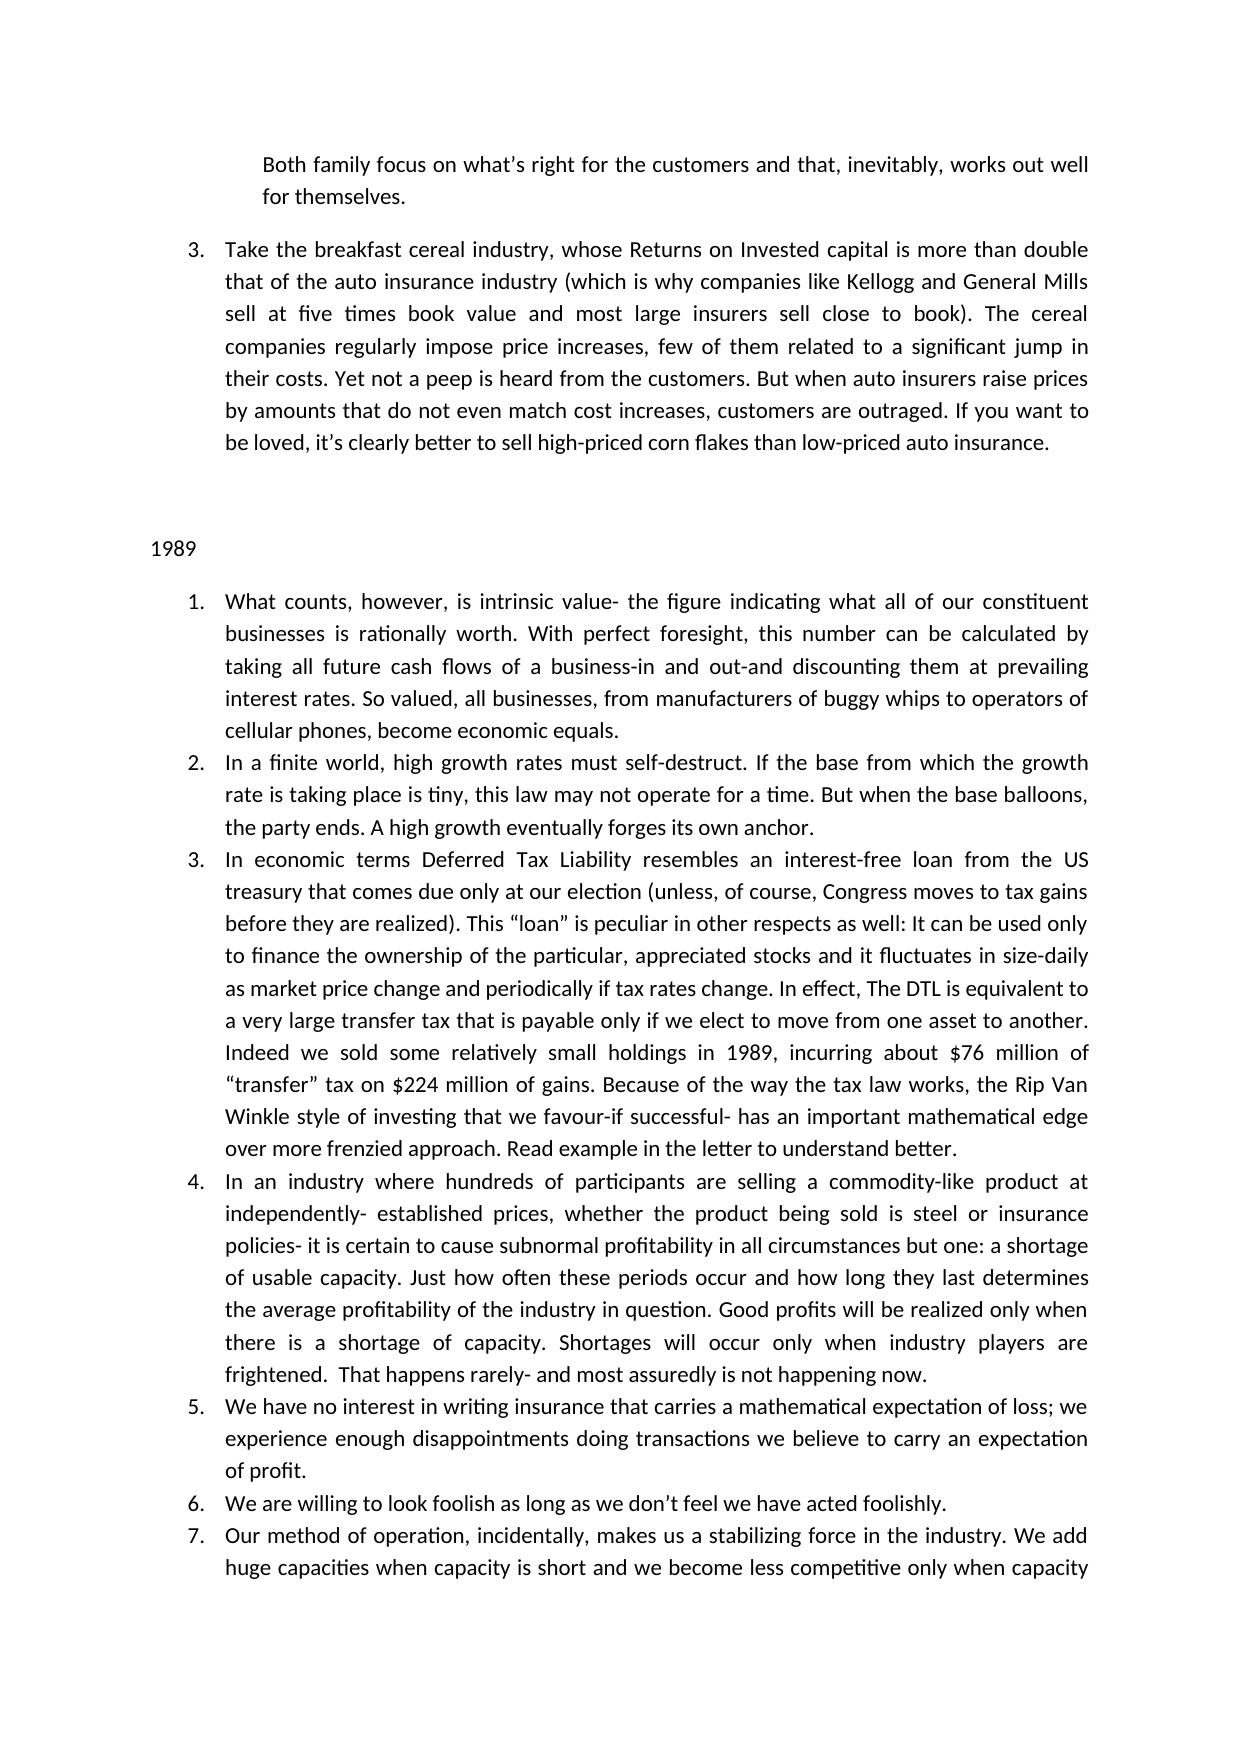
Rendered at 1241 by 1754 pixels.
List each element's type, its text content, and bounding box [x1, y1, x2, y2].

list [187, 1521, 1090, 1581]
list We have no interest in writing insurance that carries a mathematical expectation of loss; we experience enough disappointments doing transactions we believe to carry an expectation of profit. [187, 1392, 1090, 1484]
list In economic terms Deferred Tax Liability resembles an interest-free loan from the US treasury that comes due only at our election (unless, of course, Congress moves to tax gains before they are realized). This “loan” is peculiar in other respects as well: It can be used only to finance the ownership of the particular, appreciated stocks and it fluctuates in size-daily as market price change and periodically if tax rates change. In effect, The DTL is equivalent to a very large transfer tax that is payable only if we elect to move from one asset to another. Indeed we sold some relatively small holdings in 1989, incurring about $76 million of “transfer” tax on $224 million of gains. Because of the way the tax law works, the Rip Van Winkle style of investing that we favour-if successful- has an important mathematical edge over more frenzied approach. Read example in the letter to understand better. [187, 845, 1090, 1163]
list We are willing to look foolish as long as we don’t feel we have acted foolishly. [187, 1489, 1090, 1517]
list In an industry where hundreds of participants are selling a commodity-like product at independently- established prices, whether the product being sold is steel or insurance policies- it is certain to cause subnormal profitability in all circumstances but one: a shortage of usable capacity. Just how often these periods occur and how long they last determines the average profitability of the industry in question. Good profits will be realized only when there is a shortage of capacity. Shortages will occur only when industry players are frightened. That happens rarely- and most assuredly is not happening now. [187, 1167, 1090, 1388]
list What counts, however, is intrinsic value- the figure indicating what all of our constituent businesses is rationally worth. With perfect foresight, this number can be calculated by taking all future cash flows of a business-in and out-and discounting them at prevailing interest rates. So valued, all businesses, from manufacturers of buggy whips to operators of cellular phones, become economic equals. [187, 587, 1090, 744]
text 1989 [150, 534, 1090, 562]
text Both family focus on what’s right for the customers and that, inevitably, works out well for themselves. [262, 150, 1090, 210]
list Take the breakfast cereal industry, whose Returns on Invested capital is more than double that of the auto insurance industry (which is why companies like Kellogg and General Mills sell at five times book value and most large insurers sell close to book). The cereal companies regularly impose price increases, few of them related to a significant jump in their costs. Yet not a peep is heard from the customers. But when auto insurers raise prices by amounts that do not even match cost increases, customers are outraged. If you want to be loved, it’s clearly better to sell high-priced corn flakes than low-priced auto insurance. [187, 235, 1090, 456]
list In a finite world, high growth rates must self-destruct. If the base from which the growth rate is taking place is tiny, this law may not operate for a time. But when the base balloons, the party ends. A high growth eventually forges its own anchor. [187, 748, 1090, 841]
